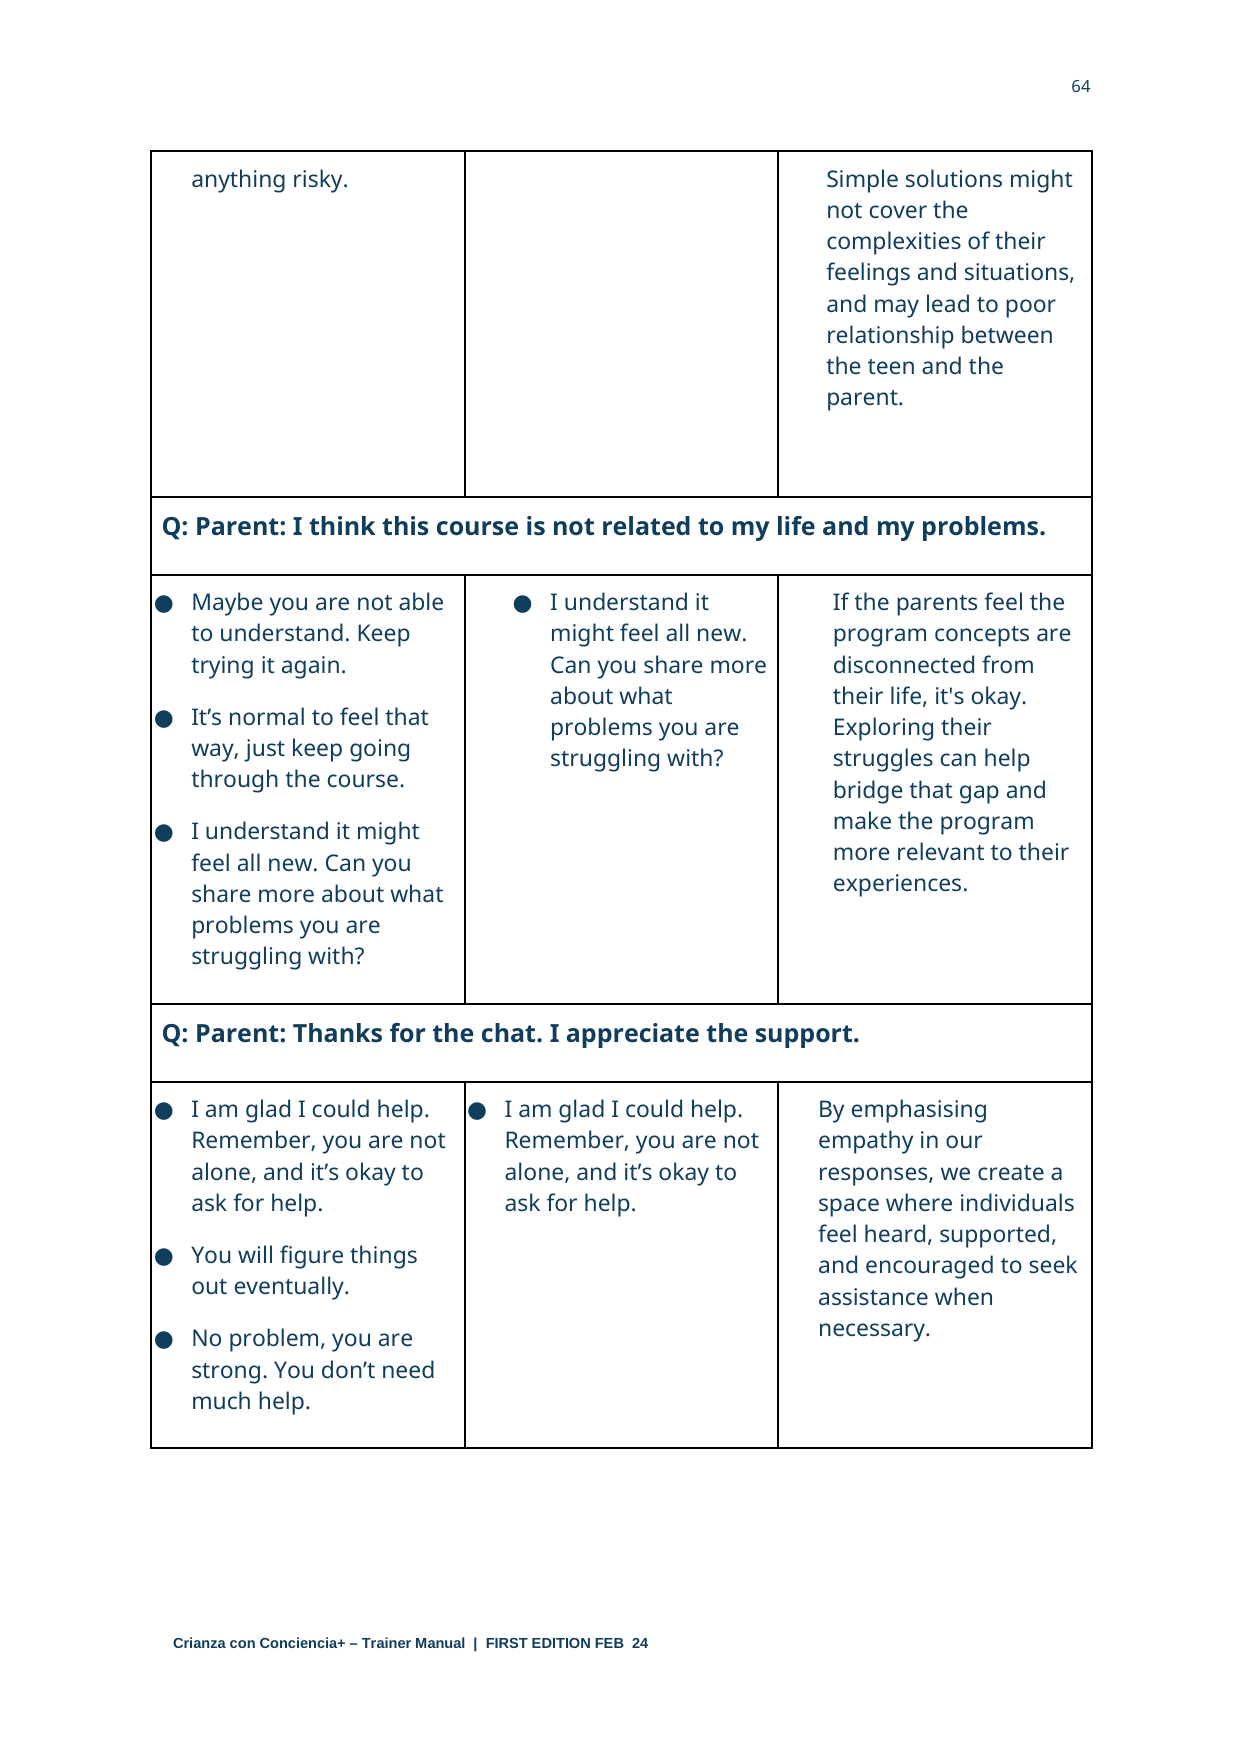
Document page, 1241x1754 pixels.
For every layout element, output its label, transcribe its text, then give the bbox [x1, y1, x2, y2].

table_cell By emphasising empathy in our responses, we create a space where individuals feel heard, supported, and encouraged to seek assistance when necessary. [779, 1083, 1091, 1447]
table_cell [466, 152, 777, 496]
table_cell I am glad I could help. Remember, you are not alone, and it’s okay to ask for help. You will figure things out eventually. No problem, you are strong. You don’t need much help. [152, 1083, 464, 1447]
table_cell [779, 152, 1091, 496]
table_cell Maybe you are not able to understand. Keep trying it again. It’s normal to feel that way, just keep going through the course. I understand it might feel all new. Can you share more about what problems you are struggling with? [152, 576, 464, 1003]
table_cell If the parents feel the program concepts are disconnected from their life, it's okay. Exploring their struggles can help bridge that gap and make the program more relevant to their experiences. [779, 576, 1091, 1003]
table_cell I understand it might feel all new. Can you share more about what problems you are struggling with? [466, 576, 777, 1003]
table_cell I am glad I could help. Remember, you are not alone, and it’s okay to ask for help. [466, 1083, 777, 1447]
table_cell Q: Parent: I think this course is not related to my life and my problems. [152, 498, 1091, 574]
table_cell Q: Parent: Thanks for the chat. I appreciate the support. [152, 1005, 1091, 1081]
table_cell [152, 152, 464, 496]
